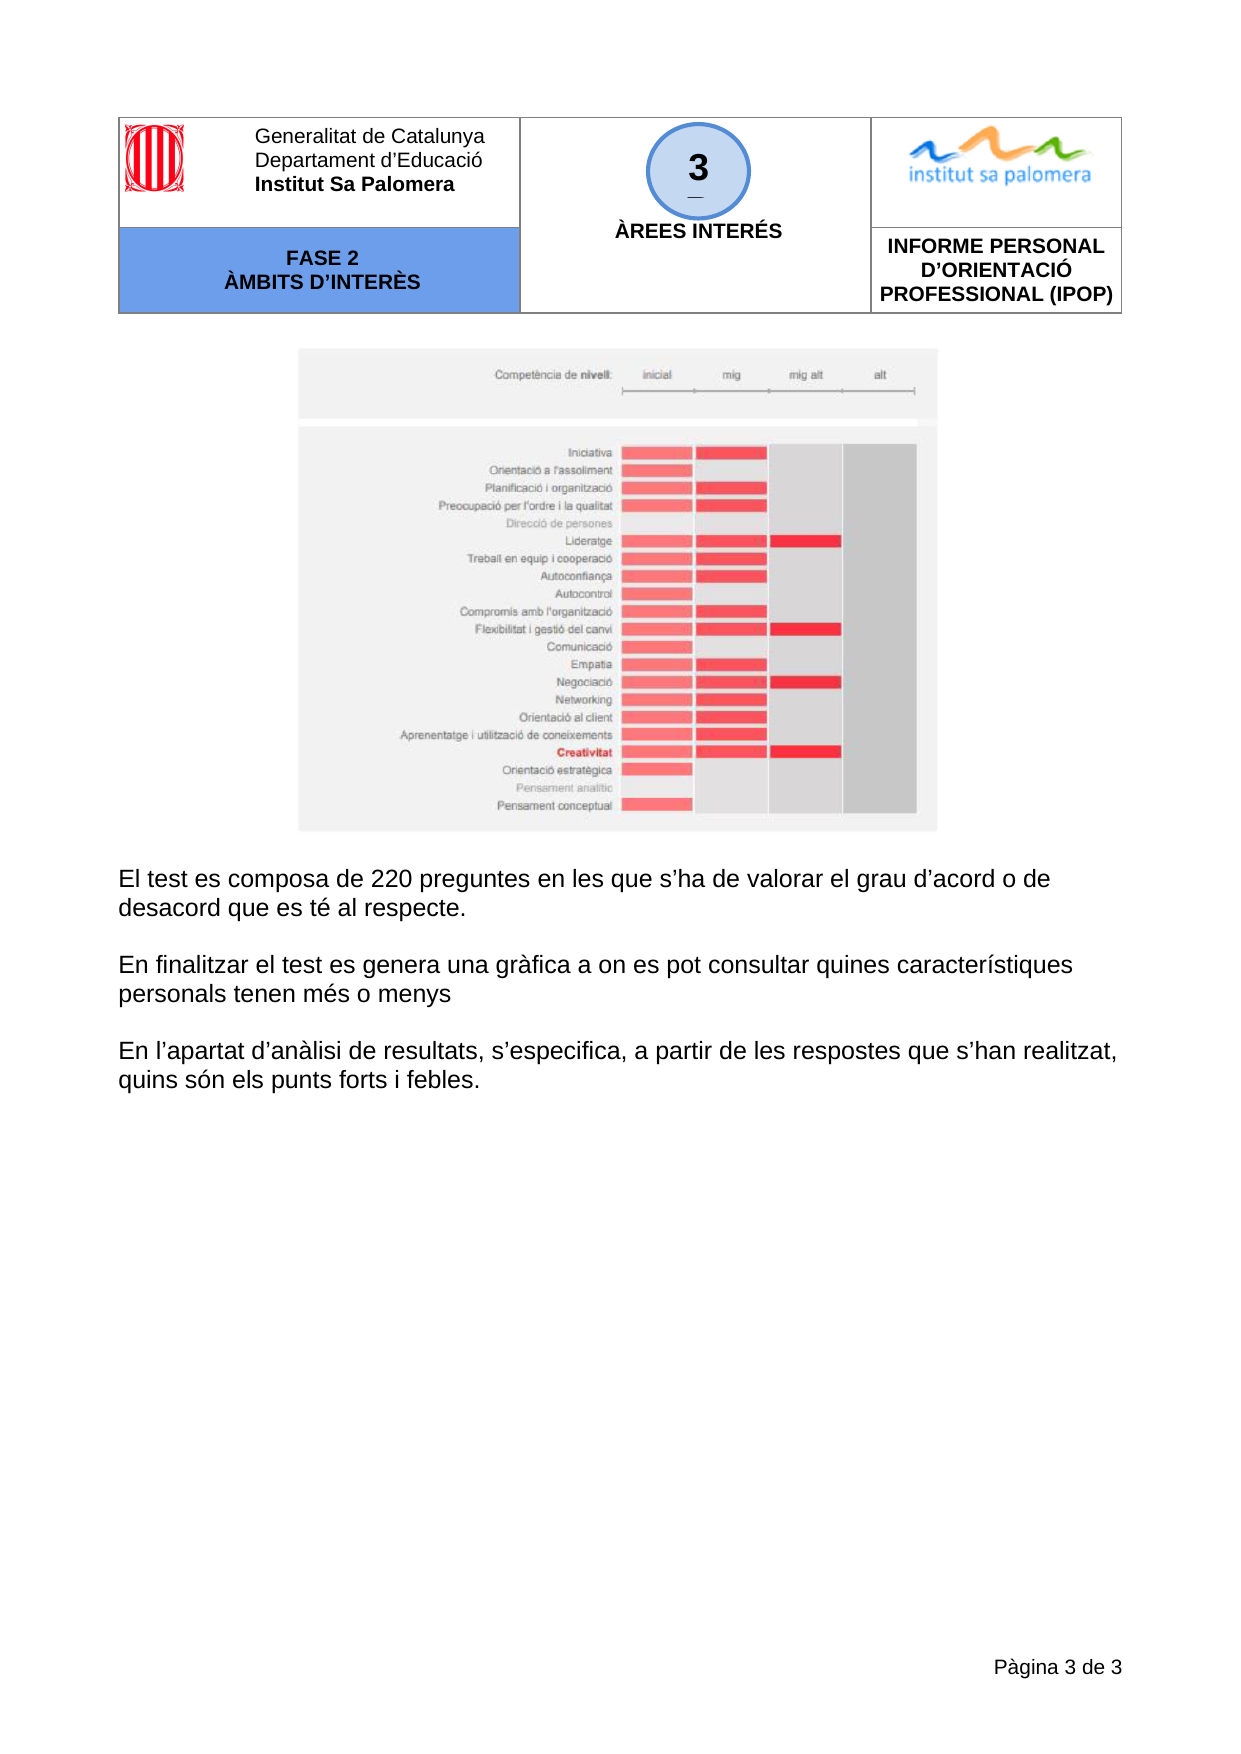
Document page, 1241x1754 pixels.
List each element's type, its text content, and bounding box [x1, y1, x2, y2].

picture [898, 124, 1095, 188]
text En l’apartat d’anàlisi de resultats, s’especifica, a partir de les respostes que s’han realitzat, quins són els punts forts i febles. [118, 1036, 1122, 1094]
text En finalitzar el test es genera una gràfica a on es pot consultar quines característiques personals tenen més o menys [118, 950, 1122, 1007]
picture [297, 342, 943, 835]
text El test es composa de 220 preguntes en les que s’ha de valorar el grau d’acord o de desacord que es té al respecte. [118, 864, 1122, 921]
picture [125, 124, 184, 192]
